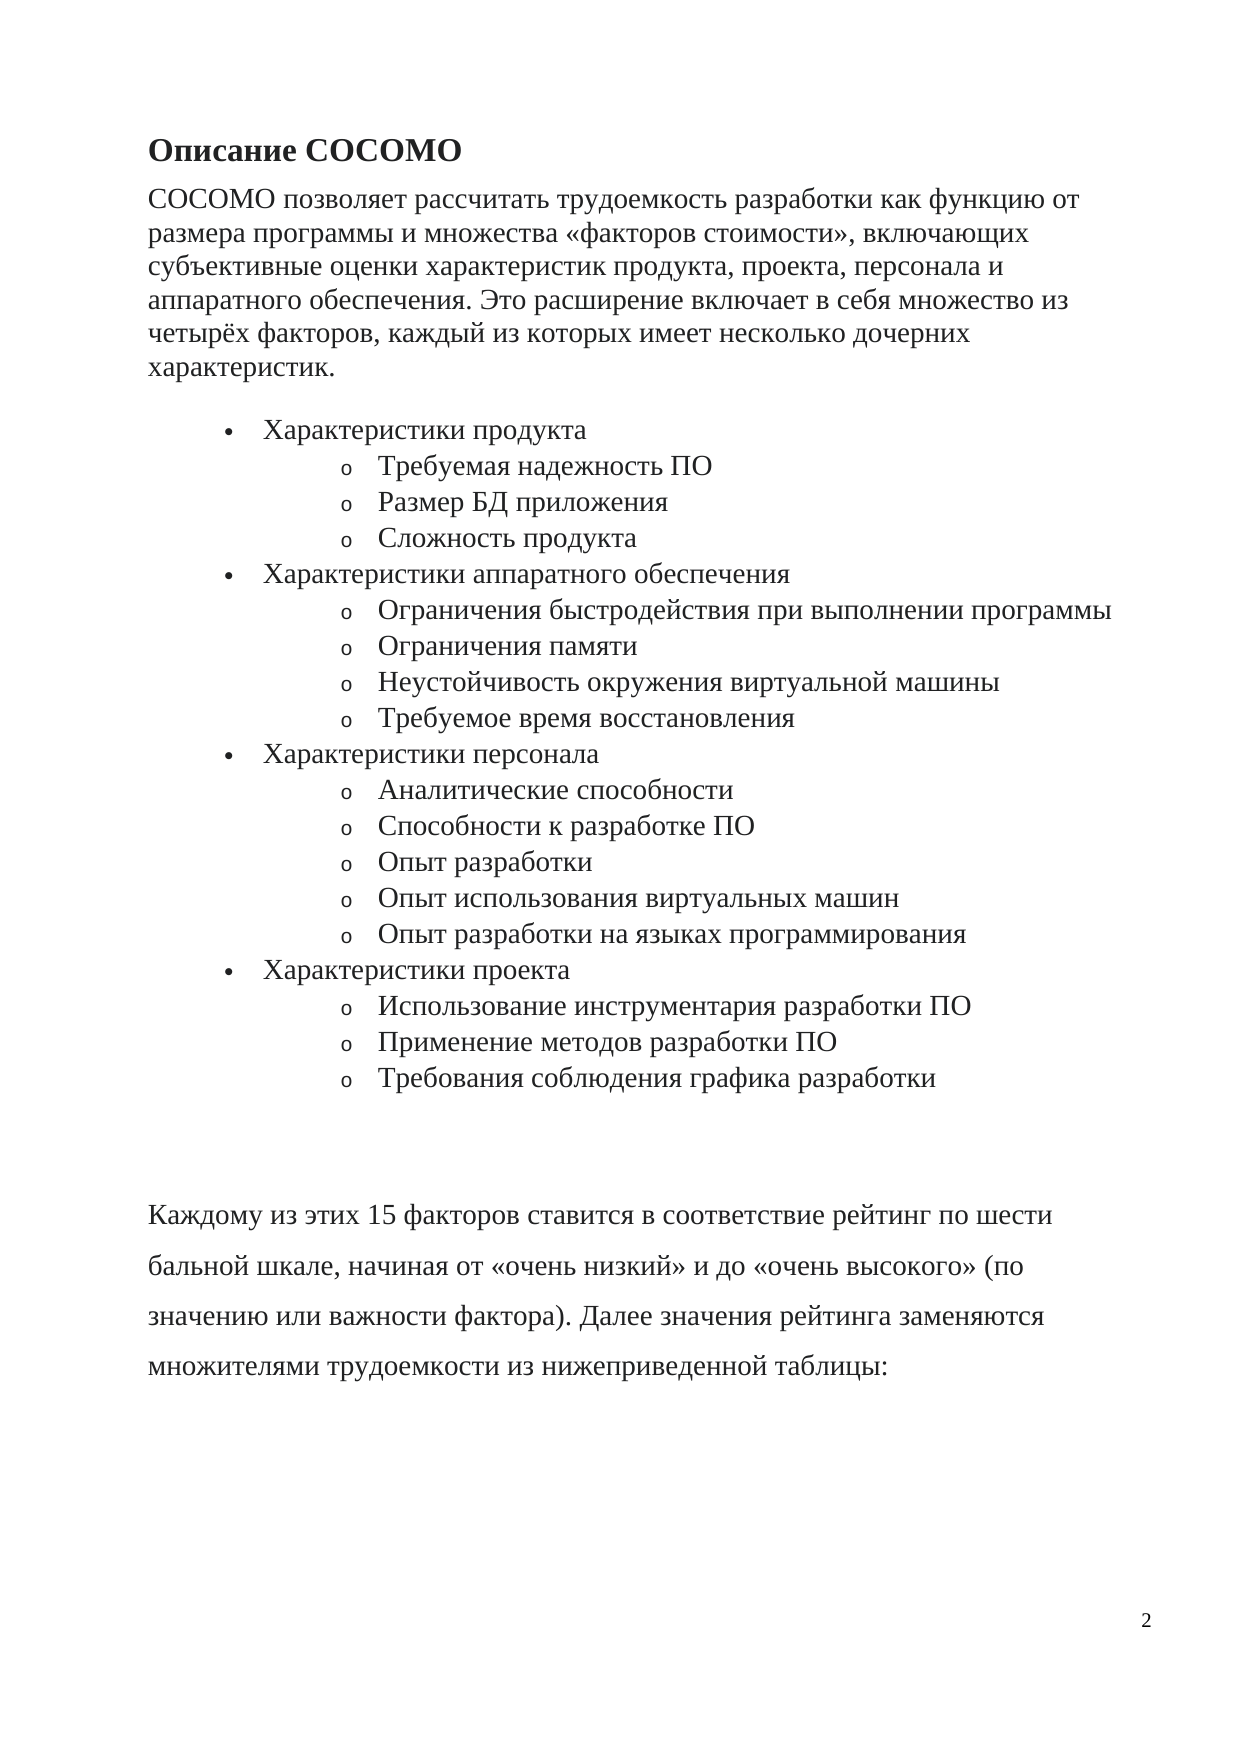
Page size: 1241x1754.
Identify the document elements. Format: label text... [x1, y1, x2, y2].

list Опыт разработки на языках программирования [340, 916, 1152, 950]
text Описание COCOMO [148, 131, 1152, 169]
list Ограничения памяти [340, 628, 1152, 662]
list Аналитические способности [340, 772, 1152, 806]
list Размер БД приложения [340, 484, 1152, 517]
list Применение методов разработки ПО [340, 1024, 1152, 1058]
list Характеристики аппаратного обеспечения [225, 556, 1152, 589]
list Опыт разработки [340, 844, 1152, 878]
text Каждому из этих 15 факторов ставится в соответствие рейтинг по шести бальной шкале, начиная от «очень низкий» и до «очень высокого» (по значению или важности фактора). Далее значения рейтинга заменяются множителями трудоемкости из нижеприведенной таблицы: [148, 1197, 1152, 1382]
list Требуемое время восстановления [340, 700, 1152, 734]
list Требования соблюдения графика разработки [340, 1061, 1152, 1094]
list Характеристики продукта [225, 412, 1152, 445]
list Использование инструментария разработки ПО [340, 988, 1152, 1022]
list Характеристики персонала [225, 736, 1152, 770]
list Требуемая надежность ПО [340, 448, 1152, 481]
list Характеристики проекта [225, 952, 1152, 986]
list Неустойчивость окружения виртуальной машины [340, 664, 1152, 698]
list Сложность продукта [340, 520, 1152, 553]
text COCOMO позволяет рассчитать трудоемкость разработки как функцию от размера программы и множества «факторов стоимости», включающих субъективные оценки характеристик продукта, проекта, персонала и аппаратного обеспечения. Это расширение включает в себя множество из четырёх факторов, каждый из которых имеет несколько дочерних характеристик. [148, 181, 1152, 383]
list Опыт использования виртуальных машин [340, 880, 1152, 914]
list Способности к разработке ПО [340, 808, 1152, 842]
list Ограничения быстродействия при выполнении программы [340, 592, 1152, 626]
